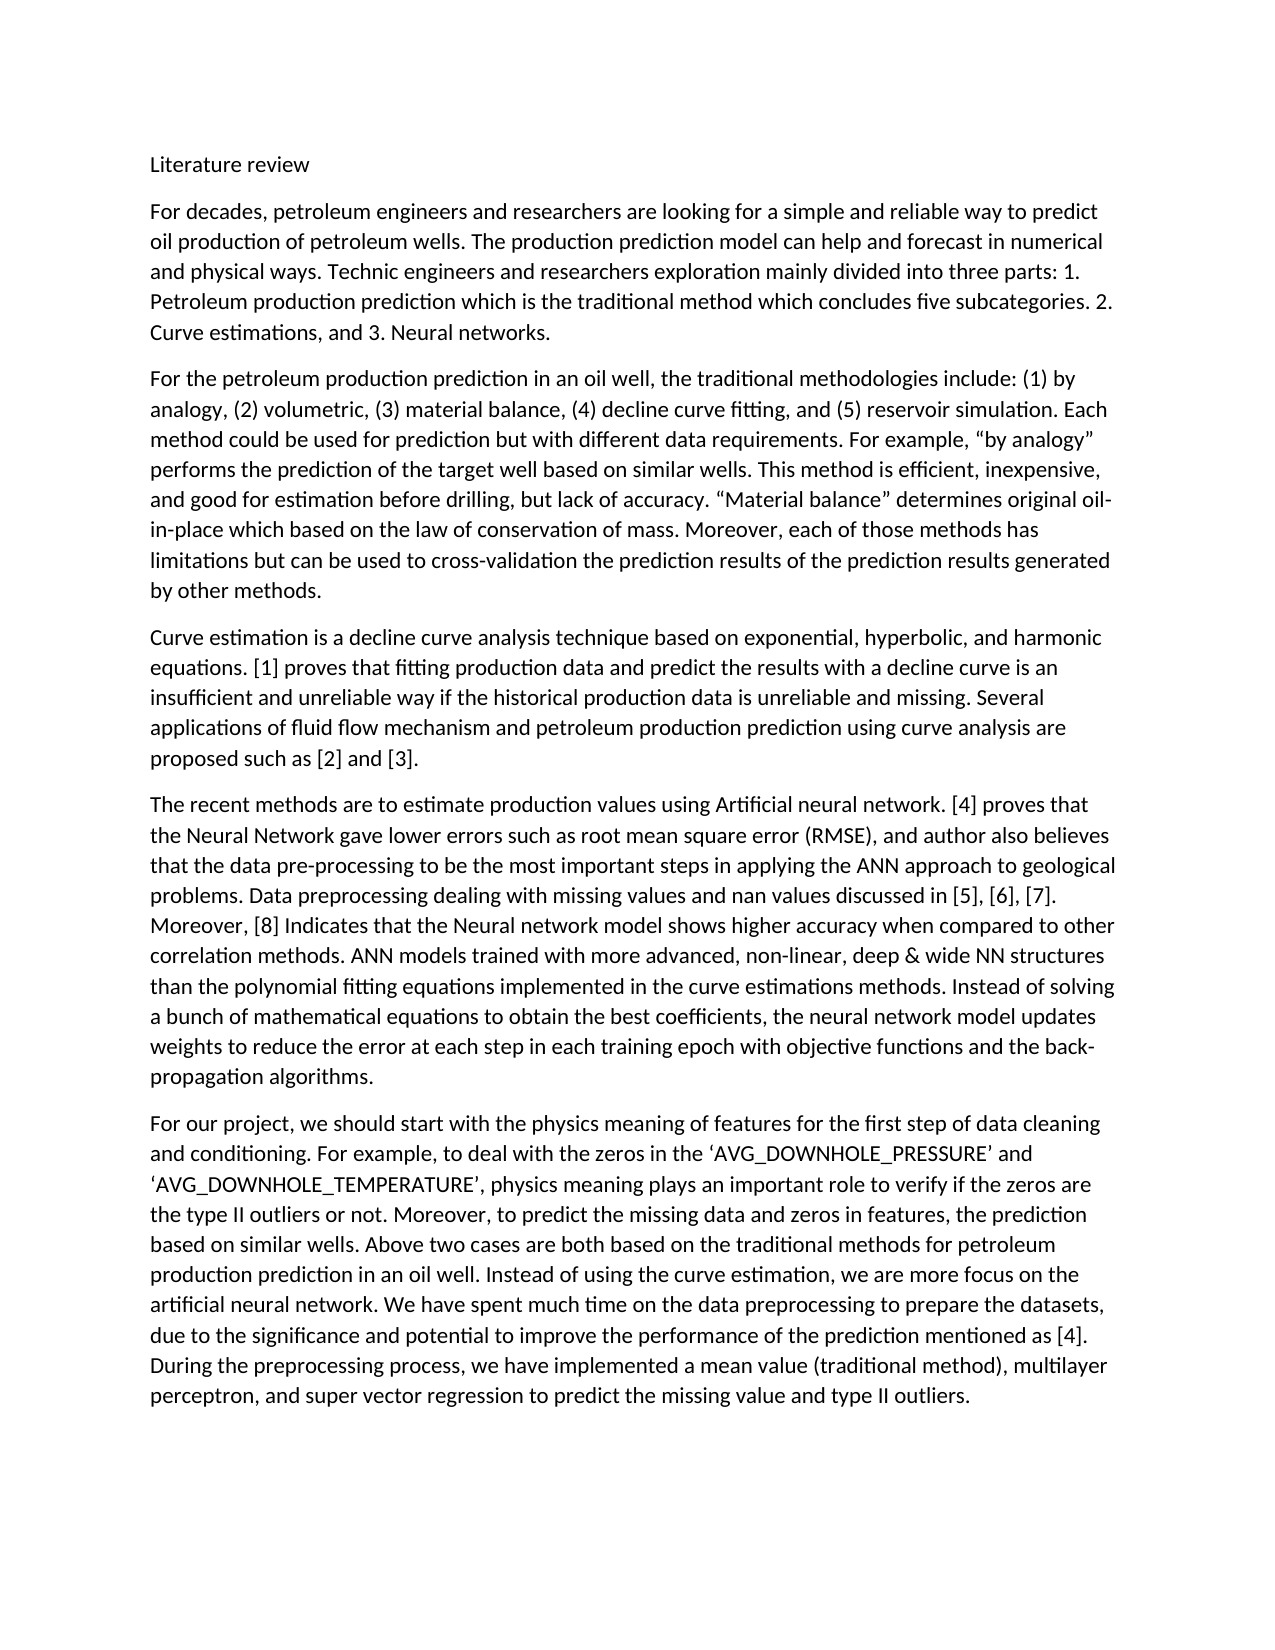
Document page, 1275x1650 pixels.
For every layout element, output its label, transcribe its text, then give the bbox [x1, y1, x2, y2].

text For the petroleum production prediction in an oil well, the traditional methodologies include: (1) by analogy, (2) volumetric, (3) material balance, (4) decline curve fitting, and (5) reservoir simulation. Each method could be used for prediction but with different data requirements. For example, “by analogy” performs the prediction of the target well based on similar wells. This method is efficient, inexpensive, and good for estimation before drilling, but lack of accuracy. “Material balance” determines original oil-in-place which based on the law of conservation of mass. Moreover, each of those methods has limitations but can be used to cross-validation the prediction results of the prediction results generated by other methods. [150, 364, 1125, 604]
text For our project, we should start with the physics meaning of features for the first step of data cleaning and conditioning. For example, to deal with the zeros in the ‘AVG_DOWNHOLE_PRESSURE’ and ‘AVG_DOWNHOLE_TEMPERATURE’, physics meaning plays an important role to verify if the zeros are the type II outliers or not. Moreover, to predict the missing data and zeros in features, the prediction based on similar wells. Above two cases are both based on the traditional methods for petroleum production prediction in an oil well. Instead of using the curve estimation, we are more focus on the artificial neural network. We have spent much time on the data preprocessing to prepare the datasets, due to the significance and potential to improve the performance of the prediction mentioned as [4]. During the preprocessing process, we have implemented a mean value (traditional method), multilayer perceptron, and super vector regression to predict the missing value and type II outliers. [150, 1109, 1125, 1409]
text Curve estimation is a decline curve analysis technique based on exponential, hyperbolic, and harmonic equations. [1] proves that fitting production data and predict the results with a decline curve is an insufficient and unreliable way if the historical production data is unreliable and missing. Several applications of fluid flow mechanism and petroleum production prediction using curve analysis are proposed such as [2] and [3]. [150, 623, 1125, 772]
text The recent methods are to estimate production values using Artificial neural network. [4] proves that the Neural Network gave lower errors such as root mean square error (RMSE), and author also believes that the data pre-processing to be the most important steps in applying the ANN approach to geological problems. Data preprocessing dealing with missing values and nan values discussed in [5], [6], [7]. Moreover, [8] Indicates that the Neural network model shows higher accuracy when compared to other correlation methods. ANN models trained with more advanced, non-linear, deep & wide NN structures than the polynomial fitting equations implemented in the curve estimations methods. Instead of solving a bunch of mathematical equations to obtain the best coefficients, the neural network model updates weights to reduce the error at each step in each training epoch with objective functions and the back-propagation algorithms. [150, 791, 1125, 1091]
text For decades, petroleum engineers and researchers are looking for a simple and reliable way to predict oil production of petroleum wells. The production prediction model can help and forecast in numerical and physical ways. Technic engineers and researchers exploration mainly divided into three parts: 1. Petroleum production prediction which is the traditional method which concludes five subcategories. 2. Curve estimations, and 3. Neural networks. [150, 197, 1125, 346]
text Literature review [150, 150, 1125, 178]
